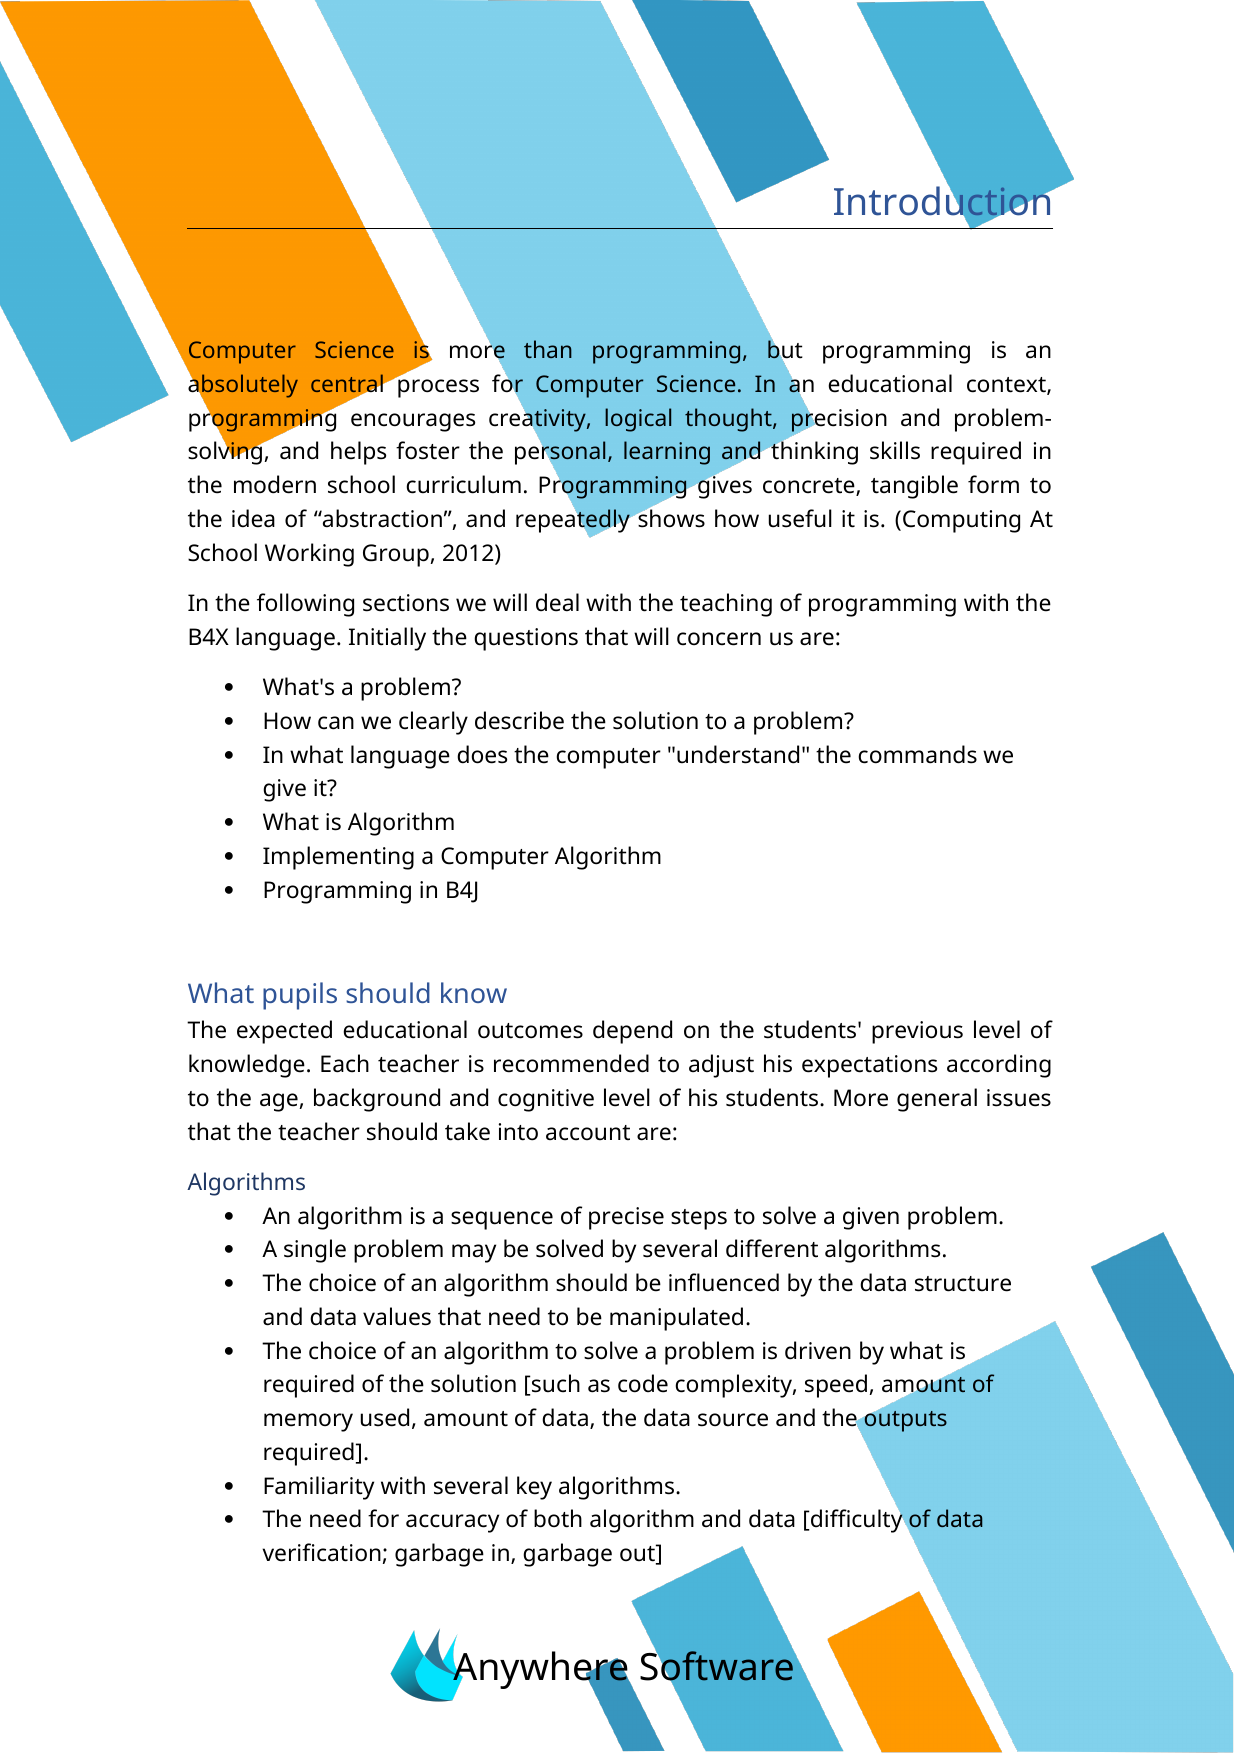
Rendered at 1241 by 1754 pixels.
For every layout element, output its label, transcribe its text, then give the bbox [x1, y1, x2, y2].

list Implementing a Computer Algorithm [225, 840, 1053, 871]
picture [390, 1628, 464, 1702]
picture [585, 1232, 1234, 1753]
subtitle Introduction [187, 175, 1053, 228]
list A single problem may be solved by several different algorithms. [225, 1233, 1053, 1265]
list How can we clearly describe the solution to a problem? [225, 705, 1053, 736]
picture [0, 0, 1074, 538]
list The choice of an algorithm should be influenced by the data structure and data values that need to be manipulated. [225, 1267, 1053, 1332]
list In what language does the computer "understand" the commands we give it? [225, 739, 1053, 804]
text Computer Science is more than programming, but programming is an absolutely central process for Computer Science. In an educational context, programming encourages creativity, logical thought, precision and problem-solving, and helps foster the personal, learning and thinking skills required in the modern school curriculum. Programming gives concrete, tangible form to the idea of “abstraction”, and repeatedly shows how useful it is. [187, 334, 1053, 568]
list What's a problem? [225, 671, 1053, 702]
list An algorithm is a sequence of precise steps to solve a given problem. [225, 1200, 1053, 1231]
list Programming in B4J [225, 874, 1053, 905]
subtitle What pupils should know [187, 974, 1053, 1011]
list Familiarity with several key algorithms. [225, 1470, 1053, 1501]
subtitle Algorithms [187, 1166, 1053, 1197]
list What is Algorithm [225, 806, 1053, 837]
text In the following sections we will deal with the teaching of programming with the B4X language. Initially the questions that will concern us are: [187, 587, 1053, 652]
list The choice of an algorithm to solve a problem is driven by what is required of the solution [such as code complexity, speed, amount of memory used, amount of data, the data source and the outputs required]. [225, 1335, 1053, 1467]
list The need for accuracy of both algorithm and data [difficulty of data verification; garbage in, garbage out] [225, 1503, 1053, 1568]
text The expected educational outcomes depend on the students' previous level of knowledge. Each teacher is recommended to adjust his expectations according to the age, background and cognitive level of his students. More general issues that the teacher should take into account are: [187, 1014, 1053, 1147]
